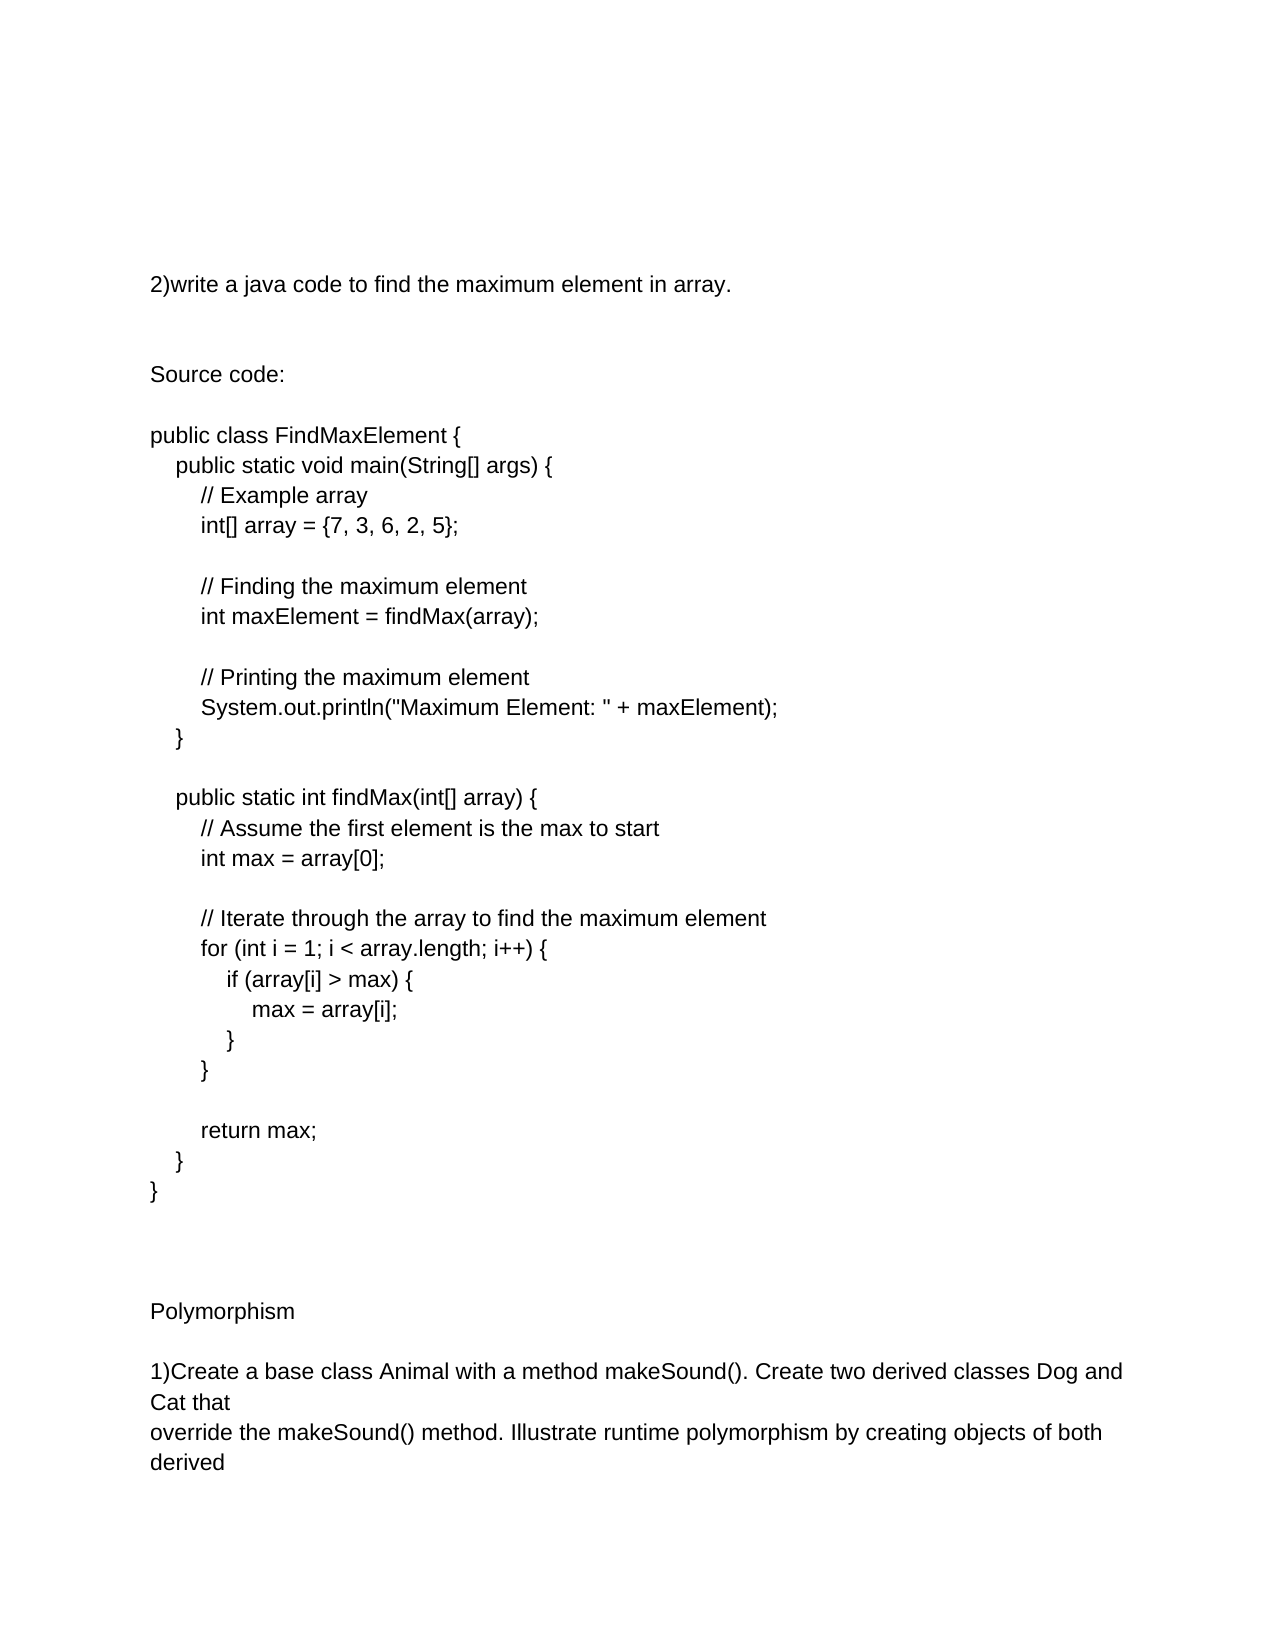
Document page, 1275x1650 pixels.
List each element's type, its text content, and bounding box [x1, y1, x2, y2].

text Polymorphism [150, 1298, 1125, 1324]
text for (int i = 1; i < array.length; i++) { [150, 935, 1125, 962]
text if (array[i] > max) { [150, 966, 1125, 992]
text public static void main(String[] args) { [150, 452, 1125, 478]
text // Assume the first element is the max to start [150, 814, 1125, 841]
text } [150, 1026, 1125, 1052]
text max = array[i]; [150, 996, 1125, 1022]
text public class FindMaxElement { [150, 422, 1125, 448]
text Source code: [150, 361, 1125, 388]
text // Iterate through the array to find the maximum element [150, 905, 1125, 932]
text // Example array [150, 482, 1125, 509]
text 1)Create a base class Animal with a method makeSound(). Create two derived classes Dog and Cat that [150, 1358, 1125, 1415]
text 2)write a java code to find the maximum element in array. [150, 271, 1125, 297]
text // Finding the maximum element [150, 573, 1125, 599]
text } [150, 1177, 1125, 1203]
text } [150, 724, 1125, 750]
text // Printing the maximum element [150, 663, 1125, 690]
text public static int findMax(int[] array) { [150, 784, 1125, 811]
text } [150, 1056, 1125, 1083]
text System.out.println("Maximum Element: " + maxElement); [150, 694, 1125, 720]
text int max = array[0]; [150, 845, 1125, 871]
text int maxElement = findMax(array); [150, 603, 1125, 629]
text } [150, 1147, 1125, 1173]
text int[] array = {7, 3, 6, 2, 5}; [150, 512, 1125, 539]
text return max; [150, 1117, 1125, 1143]
text override the makeSound() method. Illustrate runtime polymorphism by creating objects of both derived [150, 1419, 1125, 1475]
